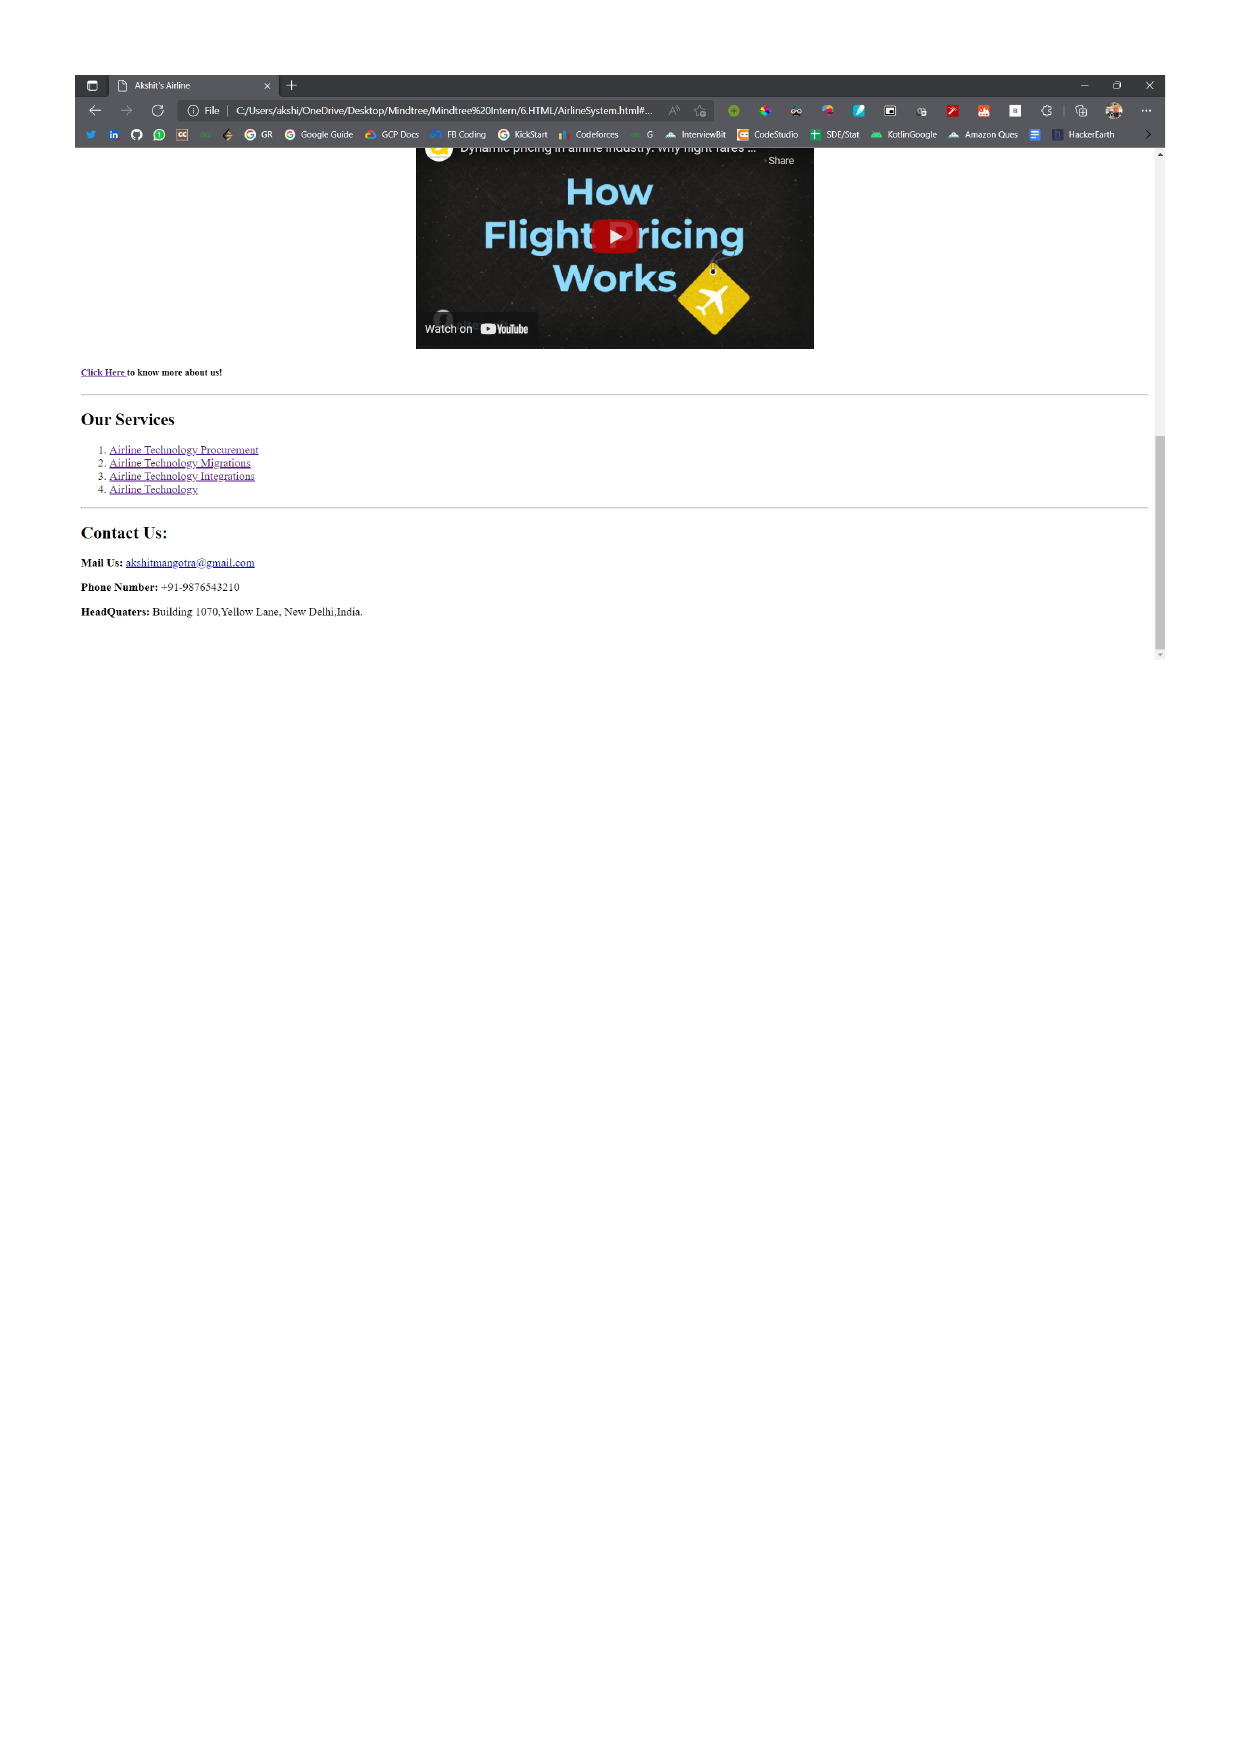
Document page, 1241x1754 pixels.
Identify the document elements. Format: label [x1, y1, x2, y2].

picture [75, 75, 1166, 660]
